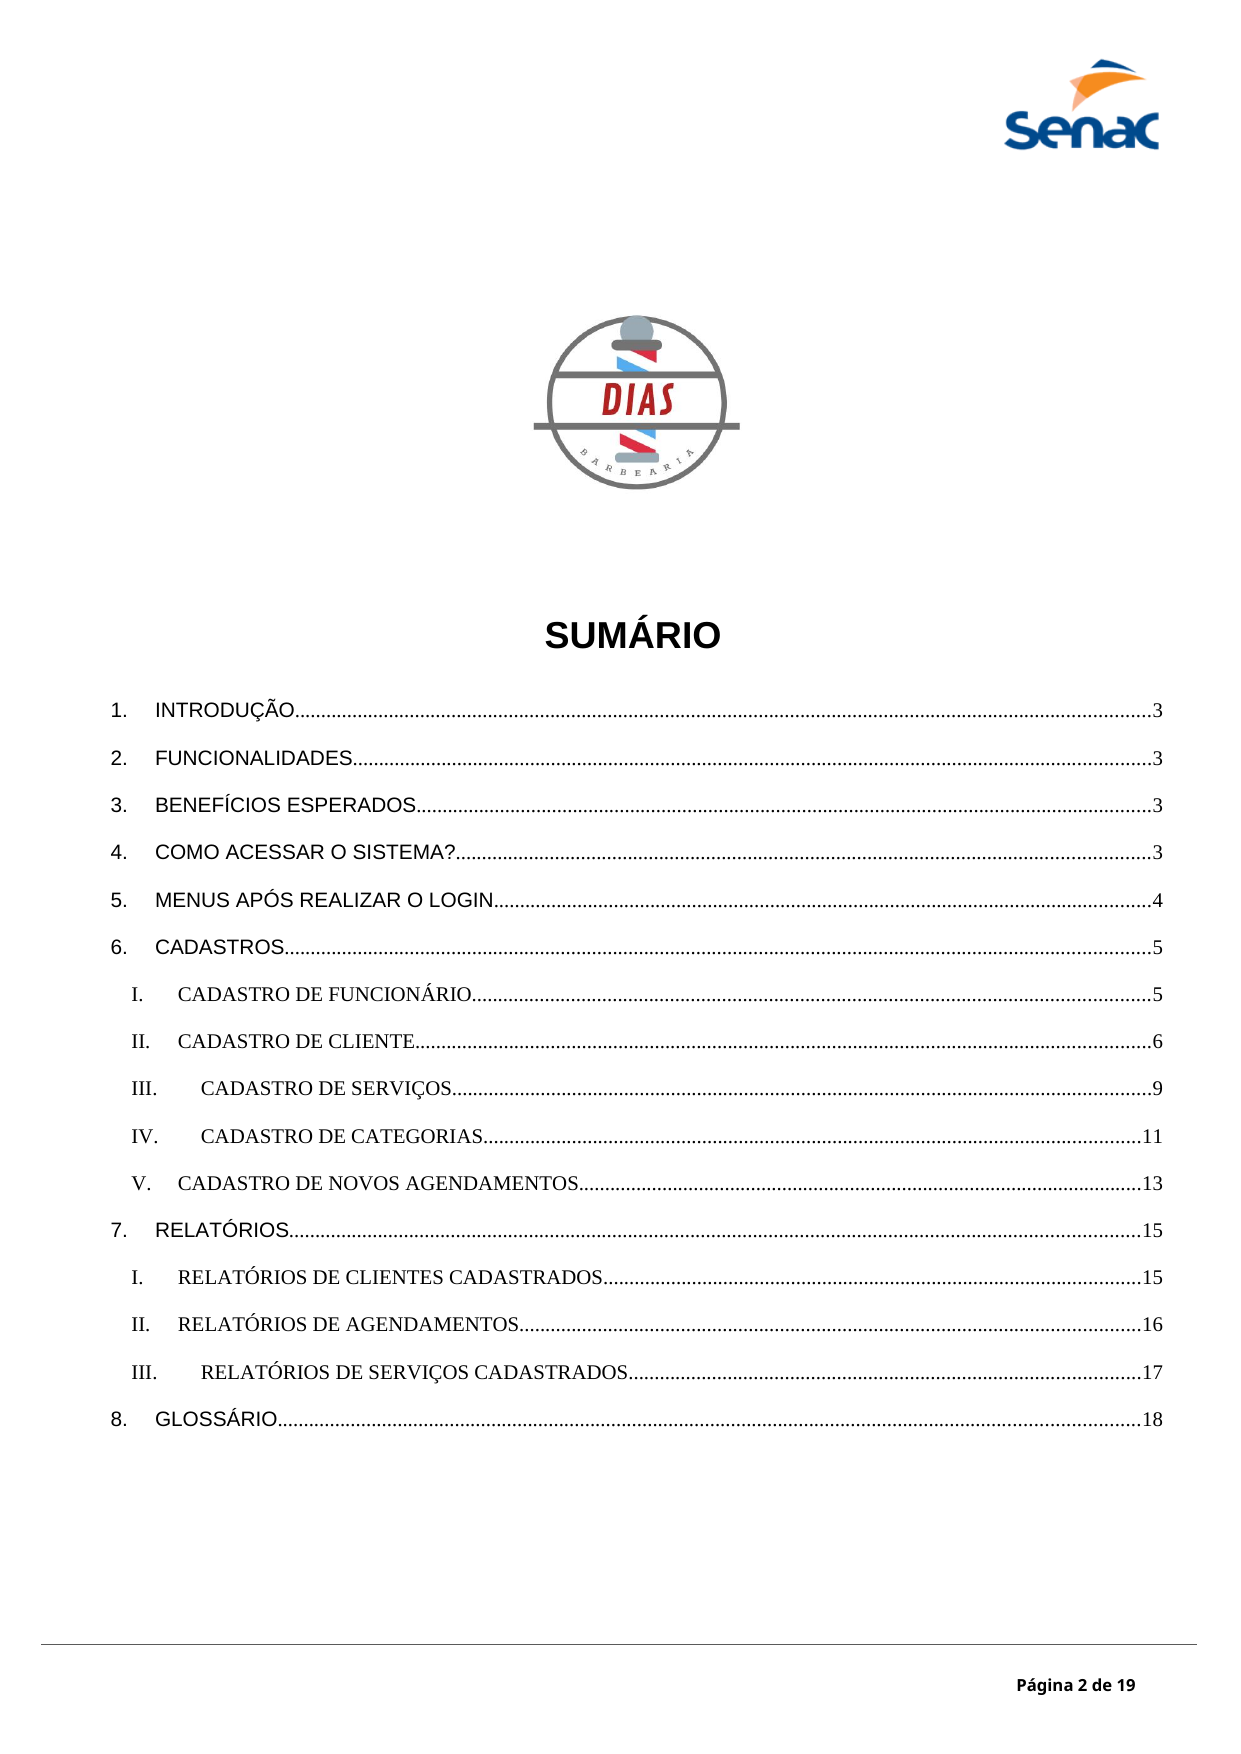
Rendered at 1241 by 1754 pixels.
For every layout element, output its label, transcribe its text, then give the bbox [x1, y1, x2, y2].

text SUMÁRIO [109, 614, 1157, 657]
picture [479, 256, 793, 559]
picture [1002, 56, 1164, 157]
